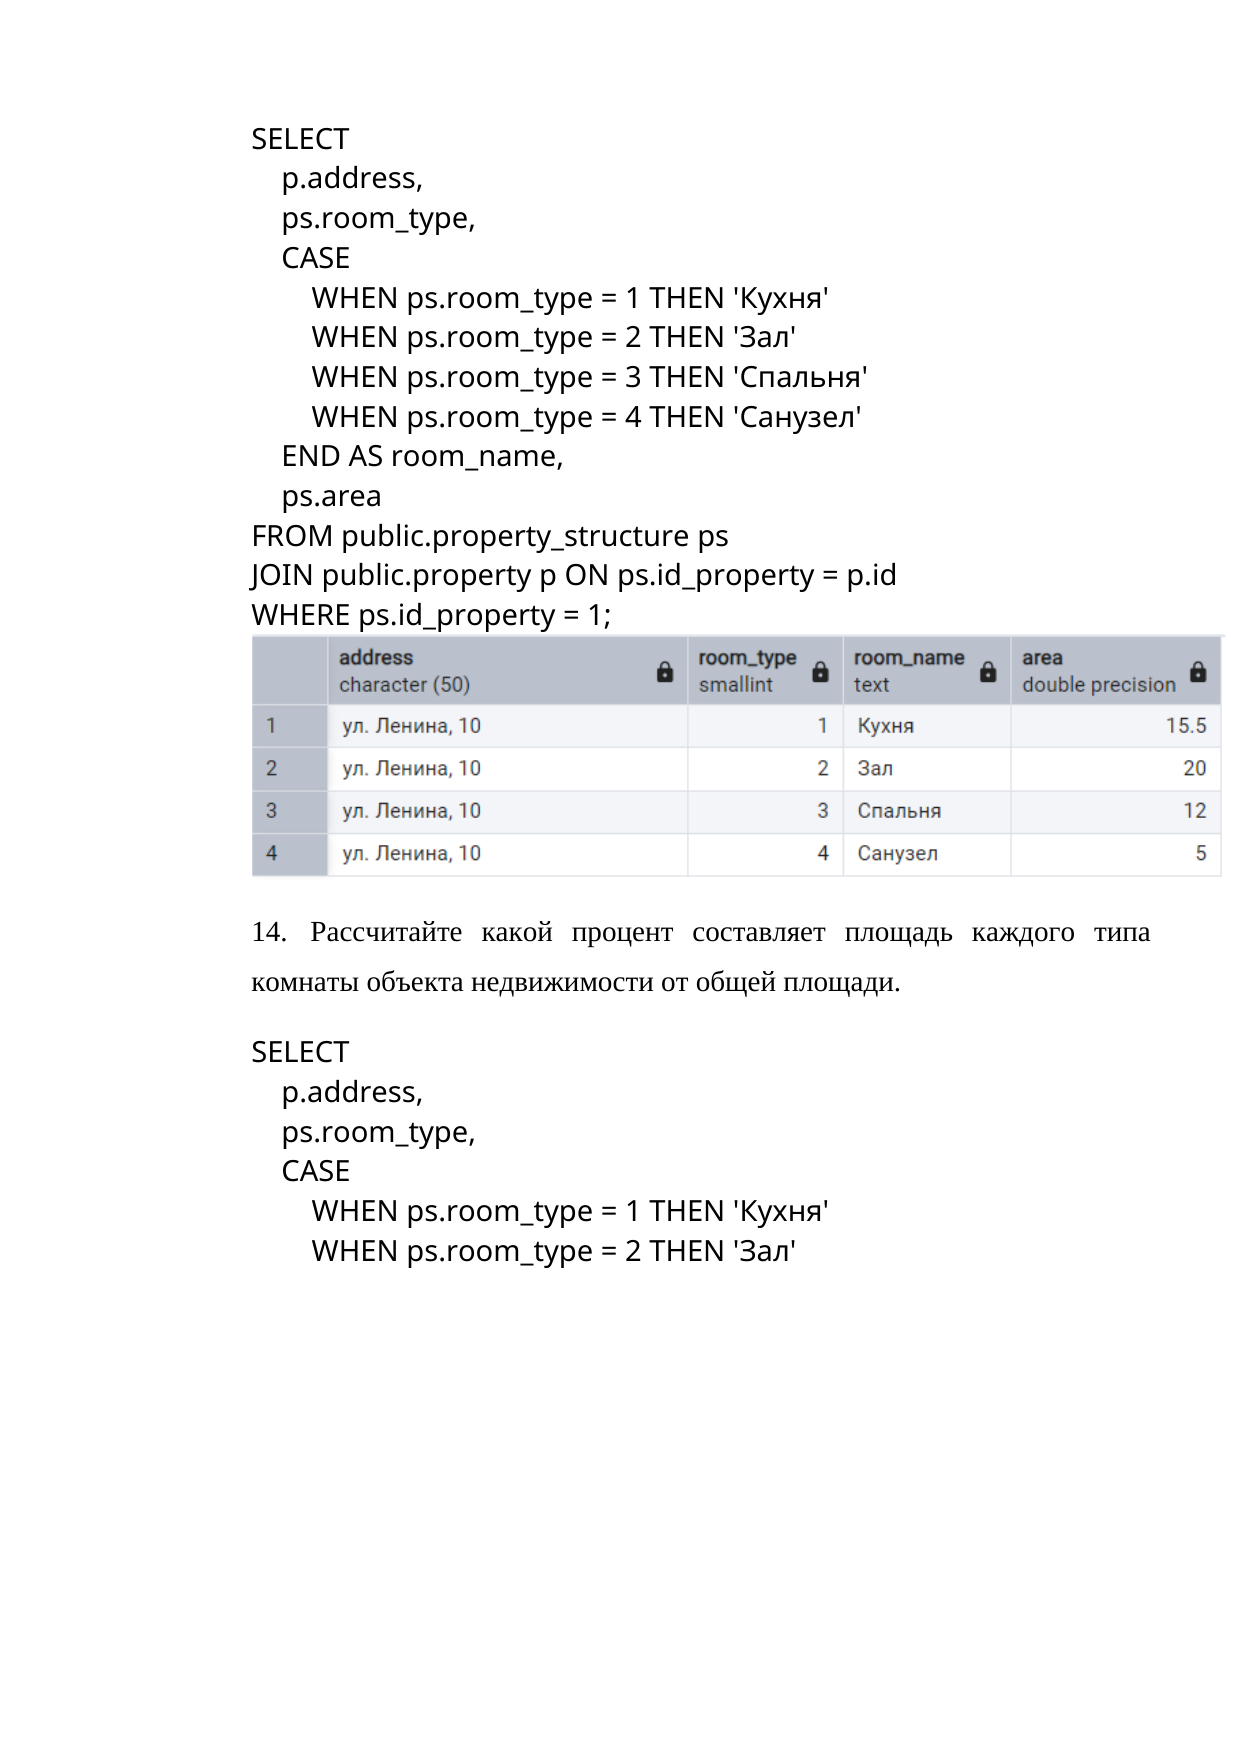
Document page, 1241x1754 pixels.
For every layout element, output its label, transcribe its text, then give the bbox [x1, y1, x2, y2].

text CASE [177, 237, 1152, 277]
text WHEN ps.room_type = 3 THEN 'Спальня' [177, 356, 1152, 396]
text WHEN ps.room_type = 1 THEN 'Кухня' [177, 1190, 1152, 1230]
text WHEN ps.room_type = 1 THEN 'Кухня' [177, 277, 1152, 317]
text JOIN public.property p ON ps.id_property = p.id [177, 555, 1152, 594]
text FROM public.property_structure ps [177, 515, 1152, 555]
text p.address, [177, 1071, 1152, 1111]
text WHEN ps.room_type = 2 THEN 'Зал' [177, 1230, 1152, 1269]
text CASE [177, 1151, 1152, 1190]
text ps.room_type, [177, 197, 1152, 237]
text SELECT [177, 1031, 1152, 1071]
text END AS room_name, [177, 436, 1152, 475]
text WHEN ps.room_type = 4 THEN 'Санузел' [177, 396, 1152, 436]
text ps.room_type, [177, 1111, 1152, 1151]
picture [251, 634, 1226, 881]
text p.address, [177, 158, 1152, 197]
text ps.area [177, 475, 1152, 515]
text SELECT [177, 118, 1152, 158]
text WHEN ps.room_type = 2 THEN 'Зал' [177, 317, 1152, 356]
text WHERE ps.id_property = 1; [177, 594, 1152, 634]
list Рассчитайте какой процент составляет площадь каждого типа комнаты объекта недвижимости от общей площади. [251, 914, 1152, 998]
